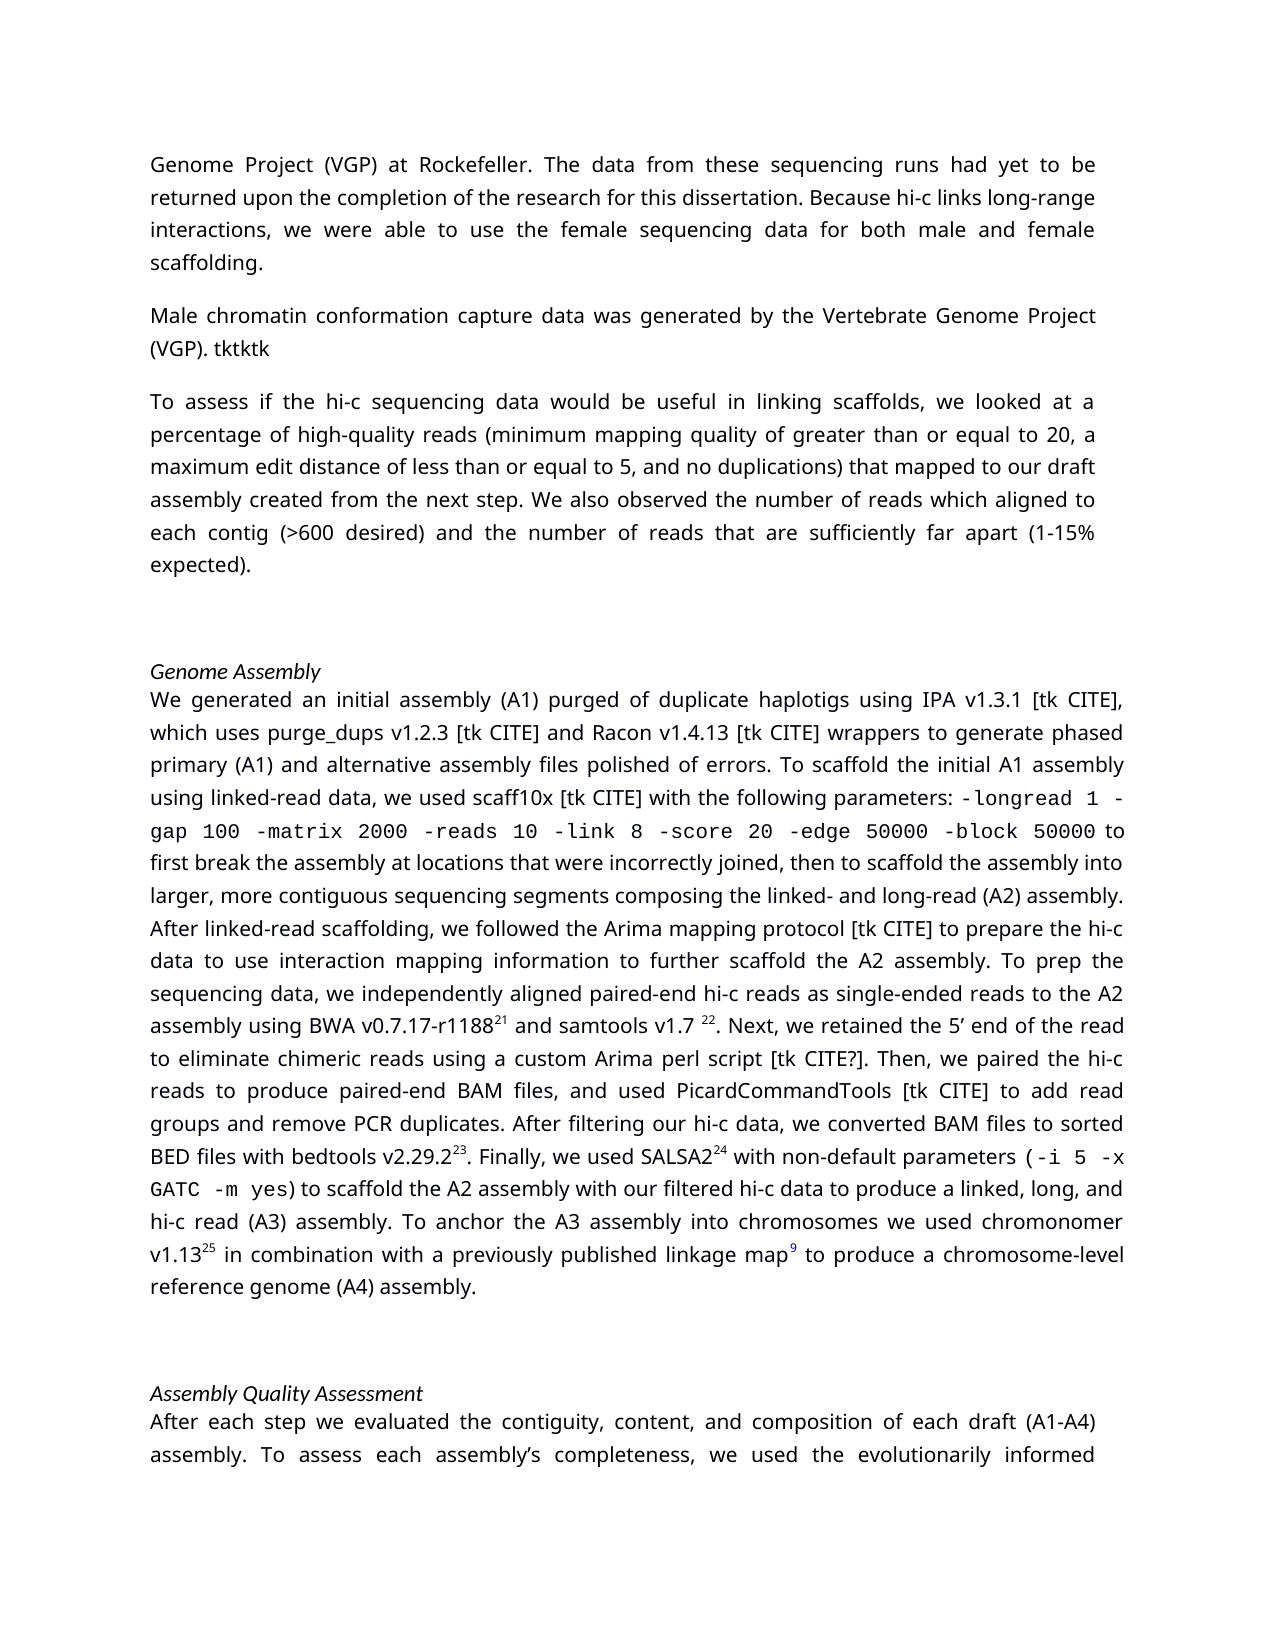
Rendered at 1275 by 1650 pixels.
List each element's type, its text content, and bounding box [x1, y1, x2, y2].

text Genome Assembly [150, 657, 1125, 685]
text To assess if the hi-c sequencing data would be useful in linking scaffolds, we looked at a percentage of high-quality reads (minimum mapping quality of greater than or equal to 20, a maximum edit distance of less than or equal to 5, and no duplications) that mapped to our draft assembly created from the next step. We also observed the number of reads which aligned to each contig (>600 desired) and the number of reads that are sufficiently far apart (1-15% expected). [150, 387, 1097, 579]
text Male chromatin conformation capture data was generated by the Vertebrate Genome Project (VGP). tktktk [150, 301, 1097, 362]
text Assembly Quality Assessment [150, 1379, 1125, 1407]
